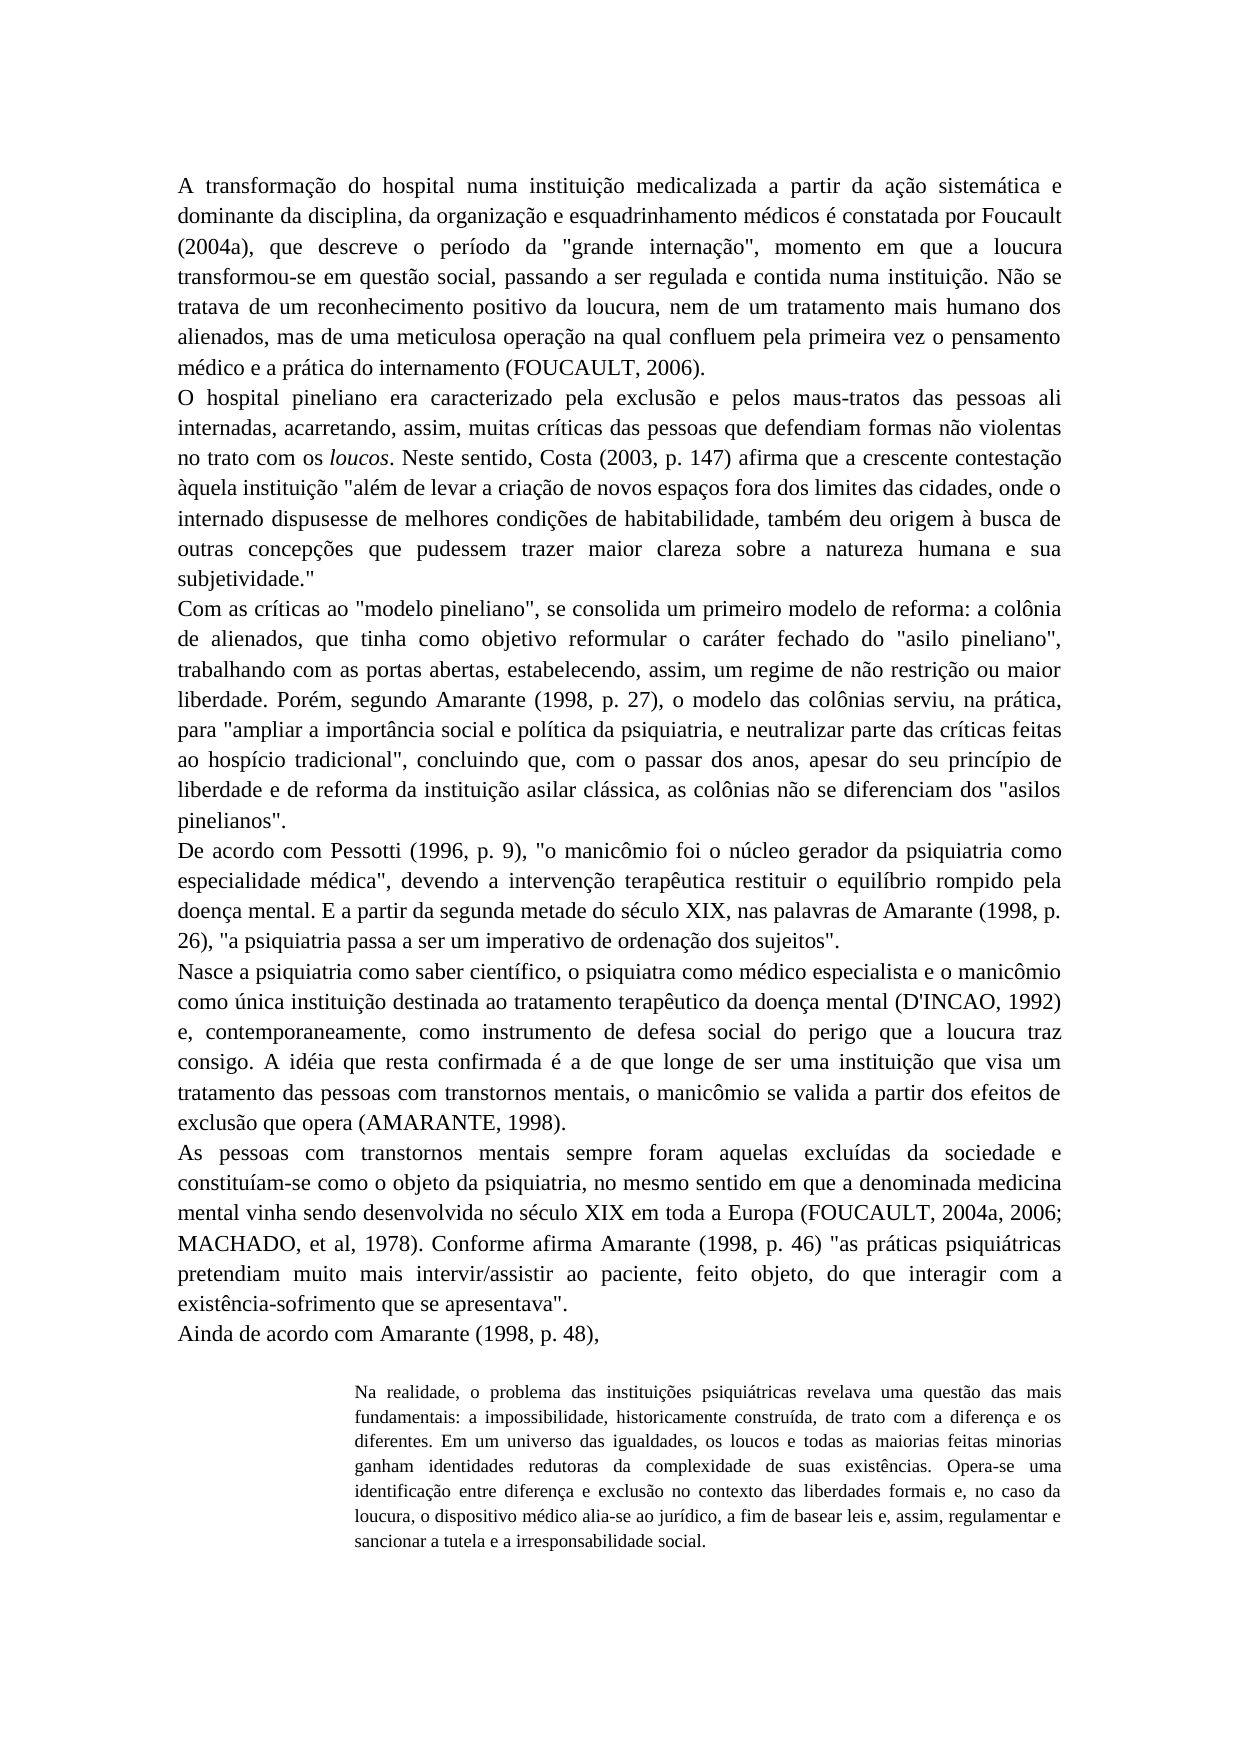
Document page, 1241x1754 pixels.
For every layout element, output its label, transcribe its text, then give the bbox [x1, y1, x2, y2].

text A transformação do hospital numa instituição medicalizada a partir da ação sistemática e dominante da disciplina, da organização e esquadrinhamento médicos é constatada por Foucault (2004a), que descreve o período da "grande internação", momento em que a loucura transformou-se em questão social, passando a ser regulada e contida numa instituição. Não se tratava de um reconhecimento positivo da loucura, nem de um tratamento mais humano dos alienados, mas de uma meticulosa operação na qual confluem pela primeira vez o pensamento médico e a prática do internamento (FOUCAULT, 2006). [177, 172, 1063, 380]
text Com as críticas ao "modelo pineliano", se consolida um primeiro modelo de reforma: a colônia de alienados, que tinha como objetivo reformular o caráter fechado do "asilo pineliano", trabalhando com as portas abertas, estabelecendo, assim, um regime de não restrição ou maior liberdade. Porém, segundo Amarante (1998, p. 27), o modelo das colônias serviu, na prática, para "ampliar a importância social e política da psiquiatria, e neutralizar parte das críticas feitas ao hospício tradicional", concluindo que, com o passar dos anos, apesar do seu princípio de liberdade e de reforma da instituição asilar clássica, as colônias não se diferenciam dos "asilos pinelianos". [177, 595, 1063, 833]
text Nasce a psiquiatria como saber científico, o psiquiatra como médico especialista e o manicômio como única instituição destinada ao tratamento terapêutico da doença mental (D'INCAO, 1992) e, contemporaneamente, como instrumento de defesa social do perigo que a loucura traz consigo. A idéia que resta confirmada é a de que longe de ser uma instituição que visa um tratamento das pessoas com transtornos mentais, o manicômio se valida a partir dos efeitos de exclusão que opera (AMARANTE, 1998). [177, 958, 1063, 1135]
text O hospital pineliano era caracterizado pela exclusão e pelos maus-tratos das pessoas ali internadas, acarretando, assim, muitas críticas das pessoas que defendiam formas não violentas no trato com os loucos. Neste sentido, Costa (2003, p. 147) afirma que a crescente contestação àquela instituição "além de levar a criação de novos espaços fora dos limites das cidades, onde o internado dispusesse de melhores condições de habitabilidade, também deu origem à busca de outras concepções que pudessem trazer maior clareza sobre a natureza humana e sua subjetividade." [177, 384, 1063, 591]
text Na realidade, o problema das instituições psiquiátricas revelava uma questão das mais fundamentais: a impossibilidade, historicamente construída, de trato com a diferença e os diferentes. Em um universo das igualdades, os loucos e todas as maiorias feitas minorias ganham identidades redutoras da complexidade de suas existências. Opera-se uma identificação entre diferença e exclusão no contexto das liberdades formais e, no caso da loucura, o dispositivo médico alia-se ao jurídico, a fim de basear leis e, assim, regulamentar e sancionar a tutela e a irresponsabilidade social. [354, 1381, 1063, 1551]
text Ainda de acordo com Amarante (1998, p. 48), [177, 1320, 1063, 1347]
text De acordo com Pessotti (1996, p. 9), "o manicômio foi o núcleo gerador da psiquiatria como especialidade médica", devendo a intervenção terapêutica restituir o equilíbrio rompido pela doença mental. E a partir da segunda metade do século XIX, nas palavras de Amarante (1998, p. 26), "a psiquiatria passa a ser um imperativo de ordenação dos sujeitos". [177, 837, 1063, 954]
text As pessoas com transtornos mentais sempre foram aquelas excluídas da sociedade e constituíam-se como o objeto da psiquiatria, no mesmo sentido em que a denominada medicina mental vinha sendo desenvolvida no século XIX em toda a Europa (FOUCAULT, 2004a, 2006; MACHADO, et al, 1978). Conforme afirma Amarante (1998, p. 46) "as práticas psiquiátricas pretendiam muito mais intervir/assistir ao paciente, feito objeto, do que interagir com a existência-sofrimento que se apresentava". [177, 1139, 1063, 1316]
